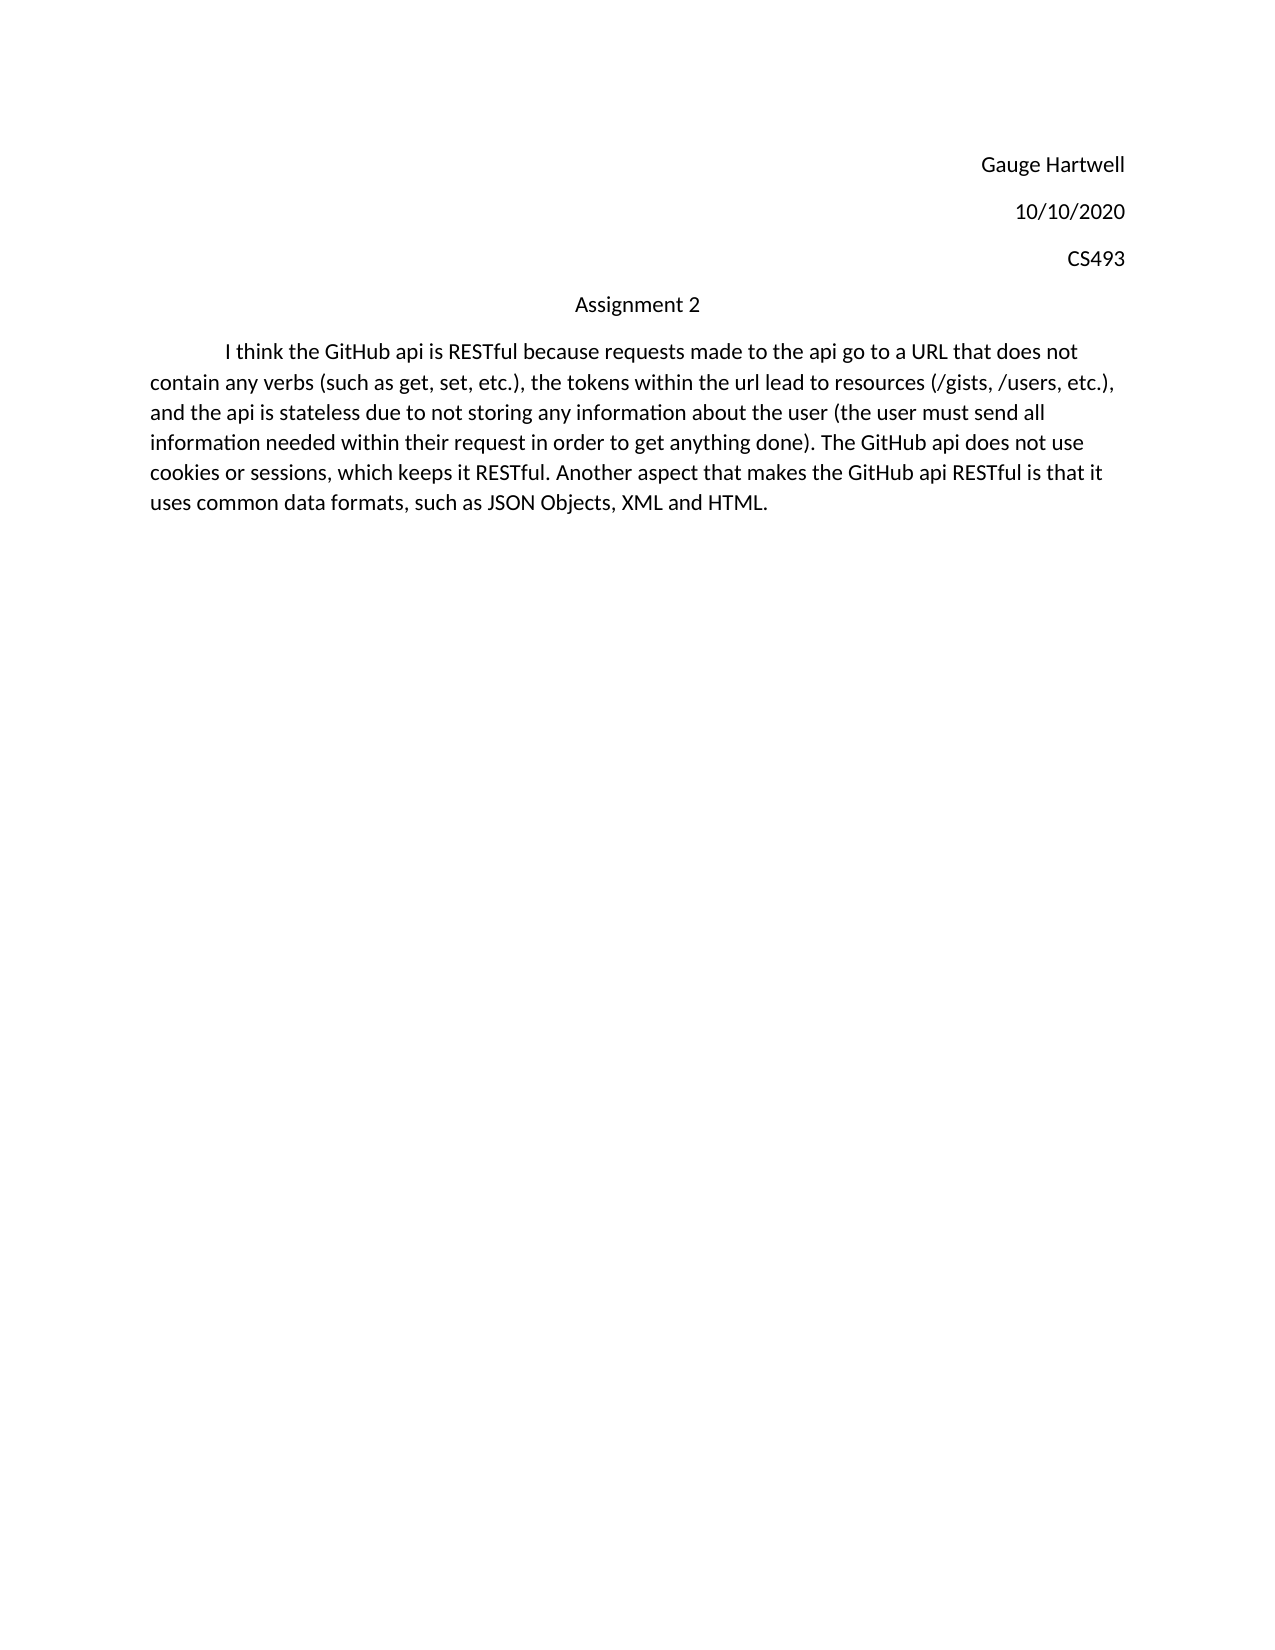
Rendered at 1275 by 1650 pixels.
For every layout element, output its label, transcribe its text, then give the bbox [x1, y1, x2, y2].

text Assignment 2 [150, 291, 1125, 319]
text CS493 [150, 244, 1125, 272]
text I think the GitHub api is RESTful because requests made to the api go to a URL that does not contain any verbs (such as get, set, etc.), the tokens within the url lead to resources (/gists, /users, etc.), and the api is stateless due to not storing any information about the user (the user must send all information needed within their request in order to get anything done). The GitHub api does not use cookies or sessions, which keeps it RESTful. Another aspect that makes the GitHub api RESTful is that it uses common data formats, such as JSON Objects, XML and HTML. [150, 337, 1125, 517]
text 10/10/2020 [150, 197, 1125, 225]
text Gauge Hartwell [150, 150, 1125, 178]
